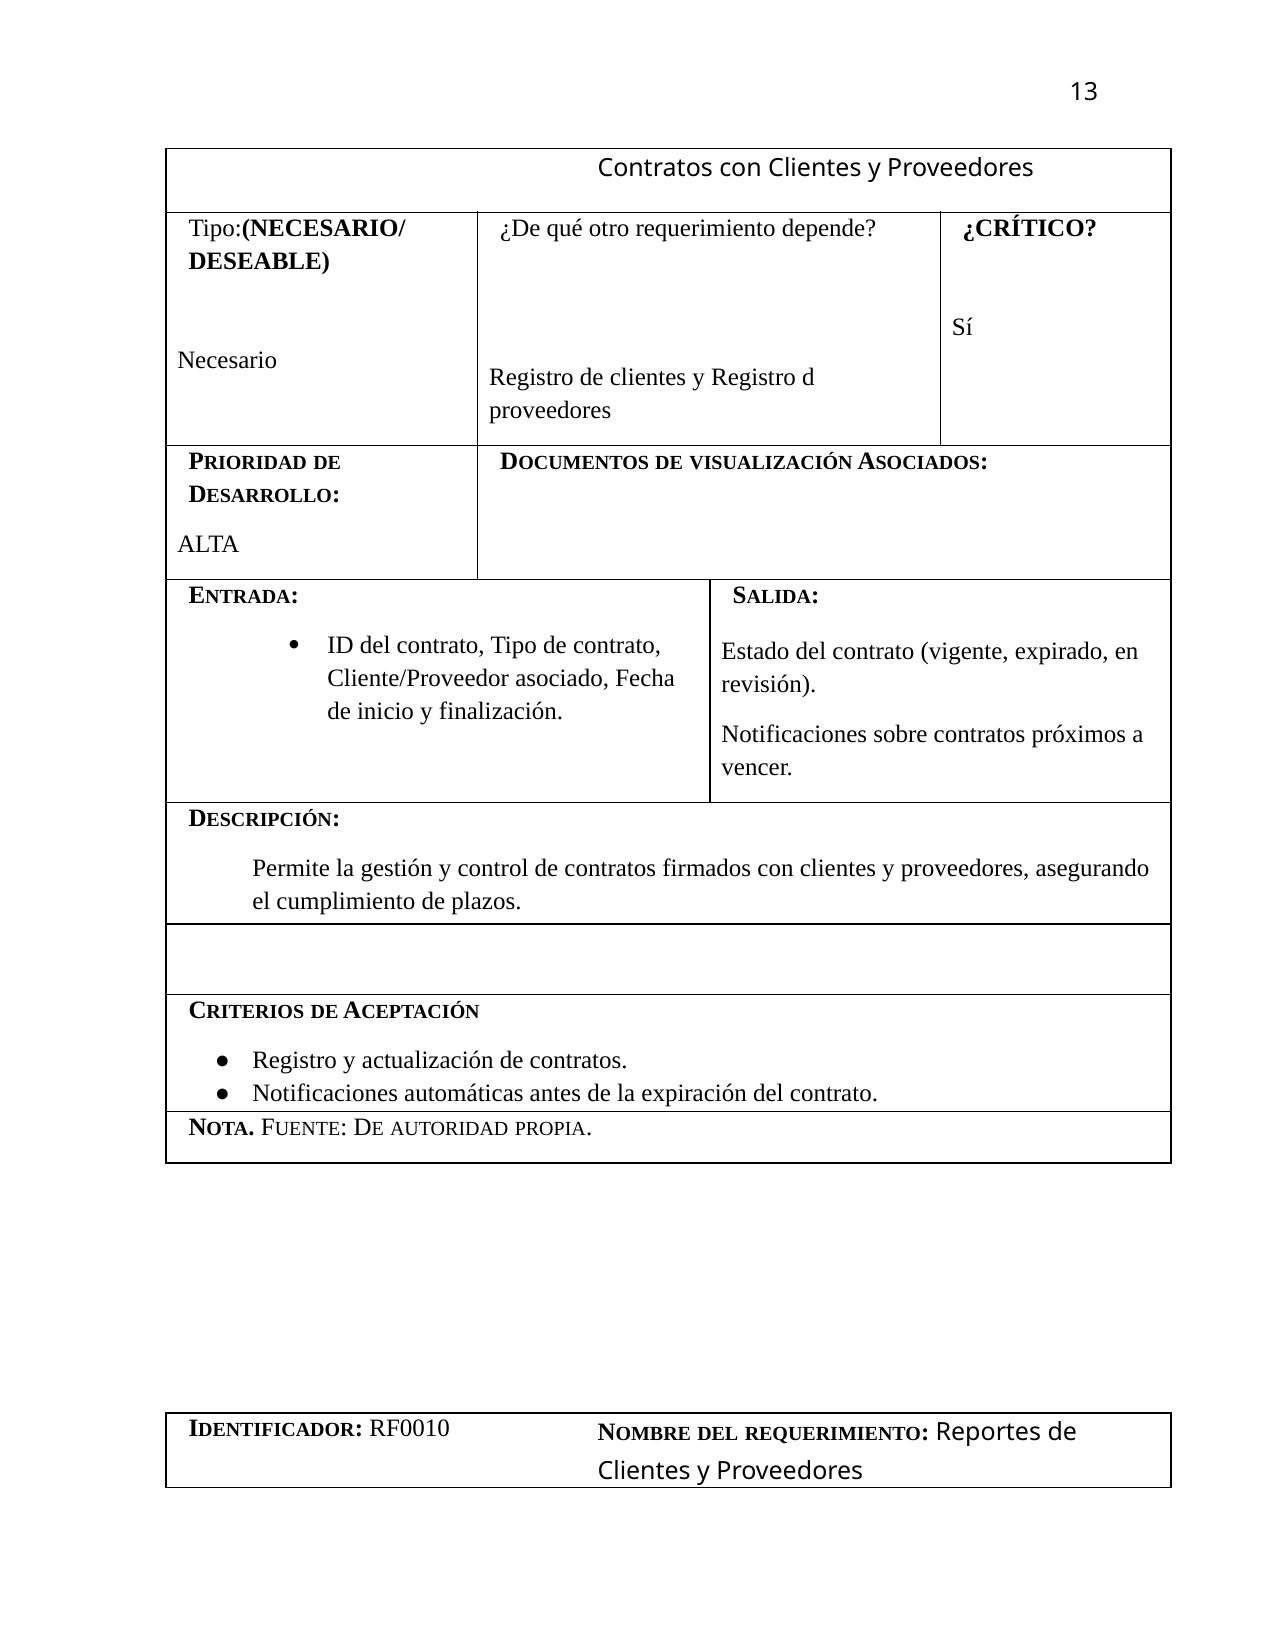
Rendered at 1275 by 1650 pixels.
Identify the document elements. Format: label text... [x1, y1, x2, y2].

table_cell ID del contrato, Tipo de contrato, Cliente/Proveedor asociado, Fecha de inicio y finalización. [167, 630, 709, 801]
table_cell [167, 925, 1170, 993]
table_cell Prioridad de Desarrollo: ALTA [167, 446, 477, 579]
table_cell Criterios de Aceptación Registro y actualización de contratos. Notificaciones automáticas antes de la expiración del contrato. [167, 995, 1170, 1111]
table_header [167, 149, 478, 211]
table_cell Descripción: Permite la gestión y control de contratos firmados con clientes y proveedores, asegurando el cumplimiento de plazos. [167, 803, 1170, 923]
table_cell ¿De qué otro requerimiento depende? Registro de clientes y Registro d proveedores [478, 213, 940, 445]
table_cell Estado del contrato (vigente, expirado, en revisión). Notificaciones sobre contratos próximos a vencer. [711, 630, 1170, 801]
table_cell Tipo:(NECESARIO/DESEABLE) Necesario [167, 213, 477, 445]
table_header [167, 1414, 478, 1487]
table_cell Nota. Fuente: De autoridad propia. [167, 1112, 1170, 1162]
table_cell Entrada: [167, 580, 709, 630]
table_cell ¿CRÍTICO? Sí [941, 213, 1170, 445]
table_cell Salida: [711, 580, 1170, 630]
table_cell Documentos de visualización Asociados: [478, 446, 1170, 579]
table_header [478, 149, 1170, 211]
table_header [478, 1414, 1170, 1487]
